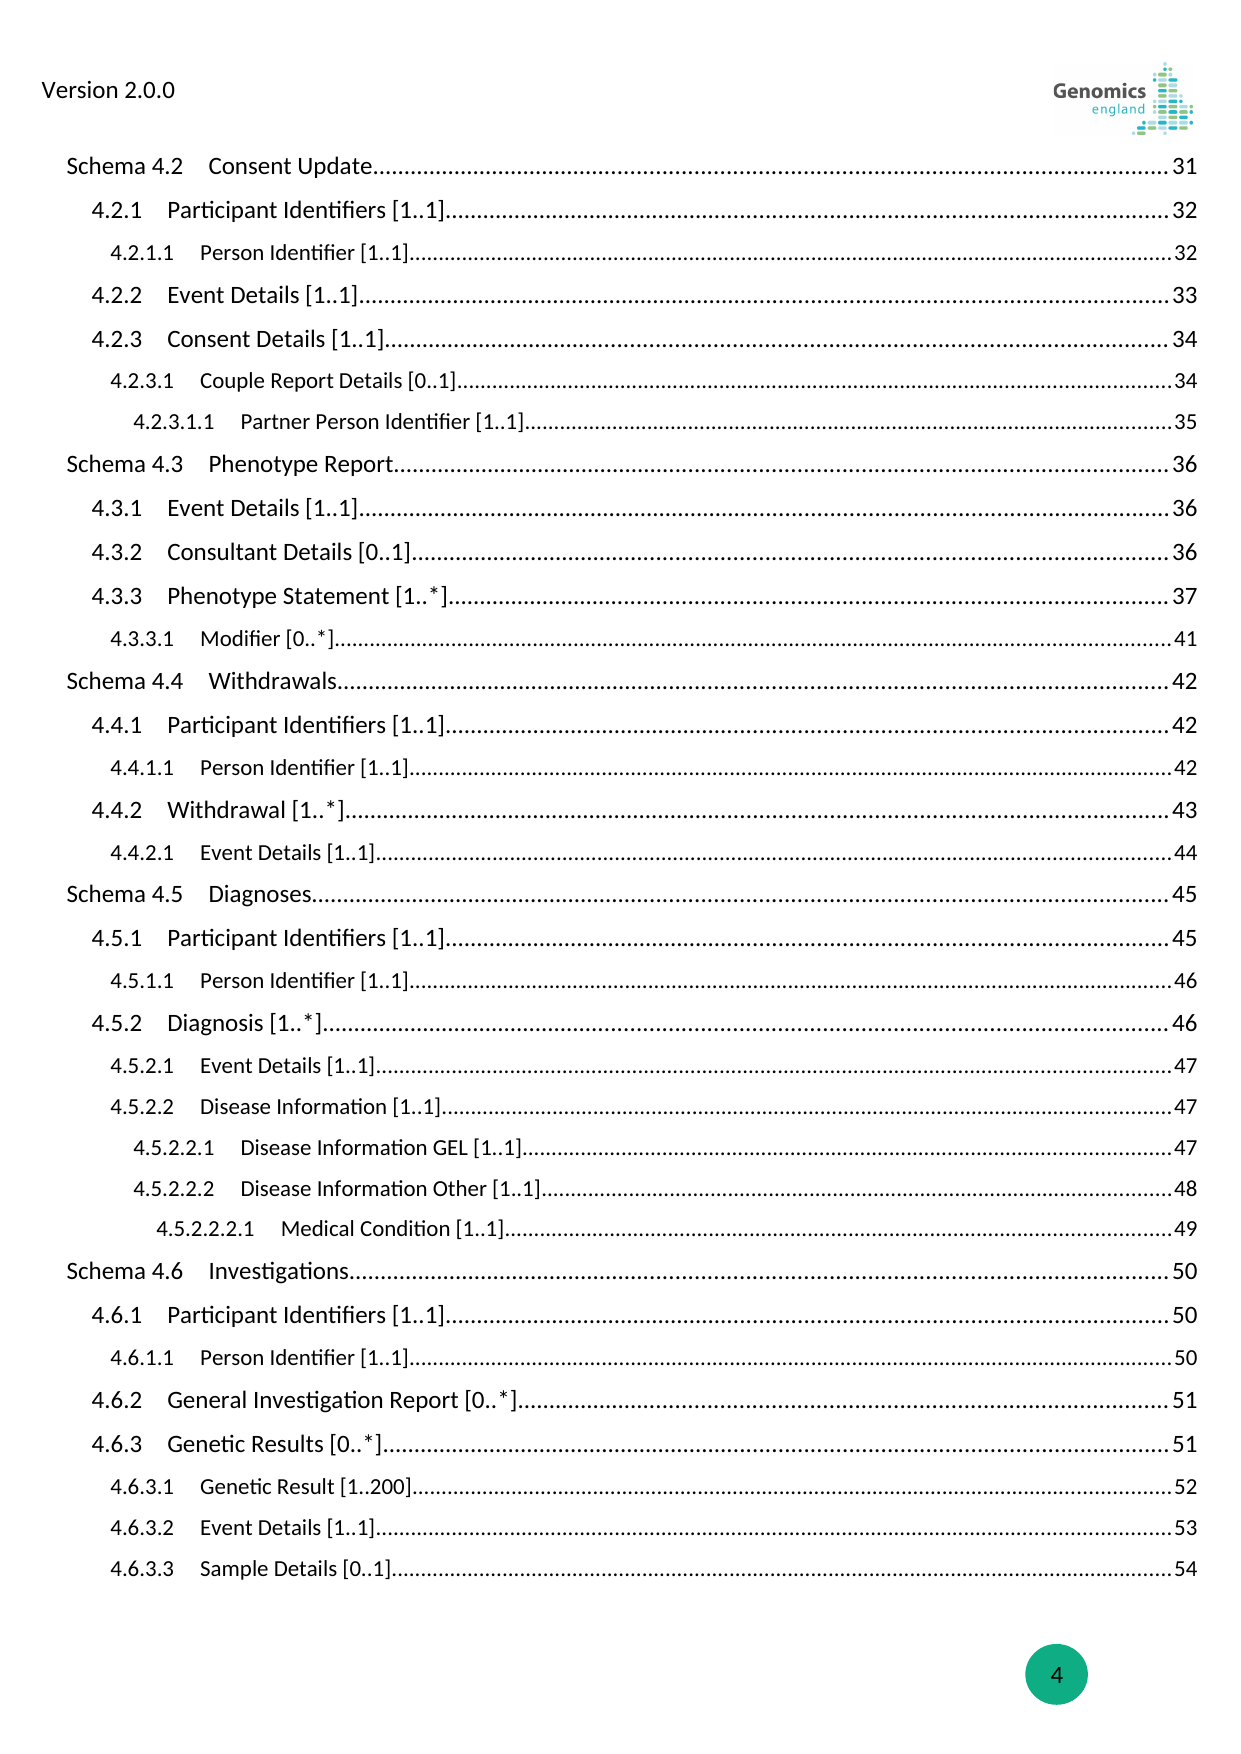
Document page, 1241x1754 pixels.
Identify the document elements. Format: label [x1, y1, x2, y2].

picture [1053, 62, 1193, 135]
